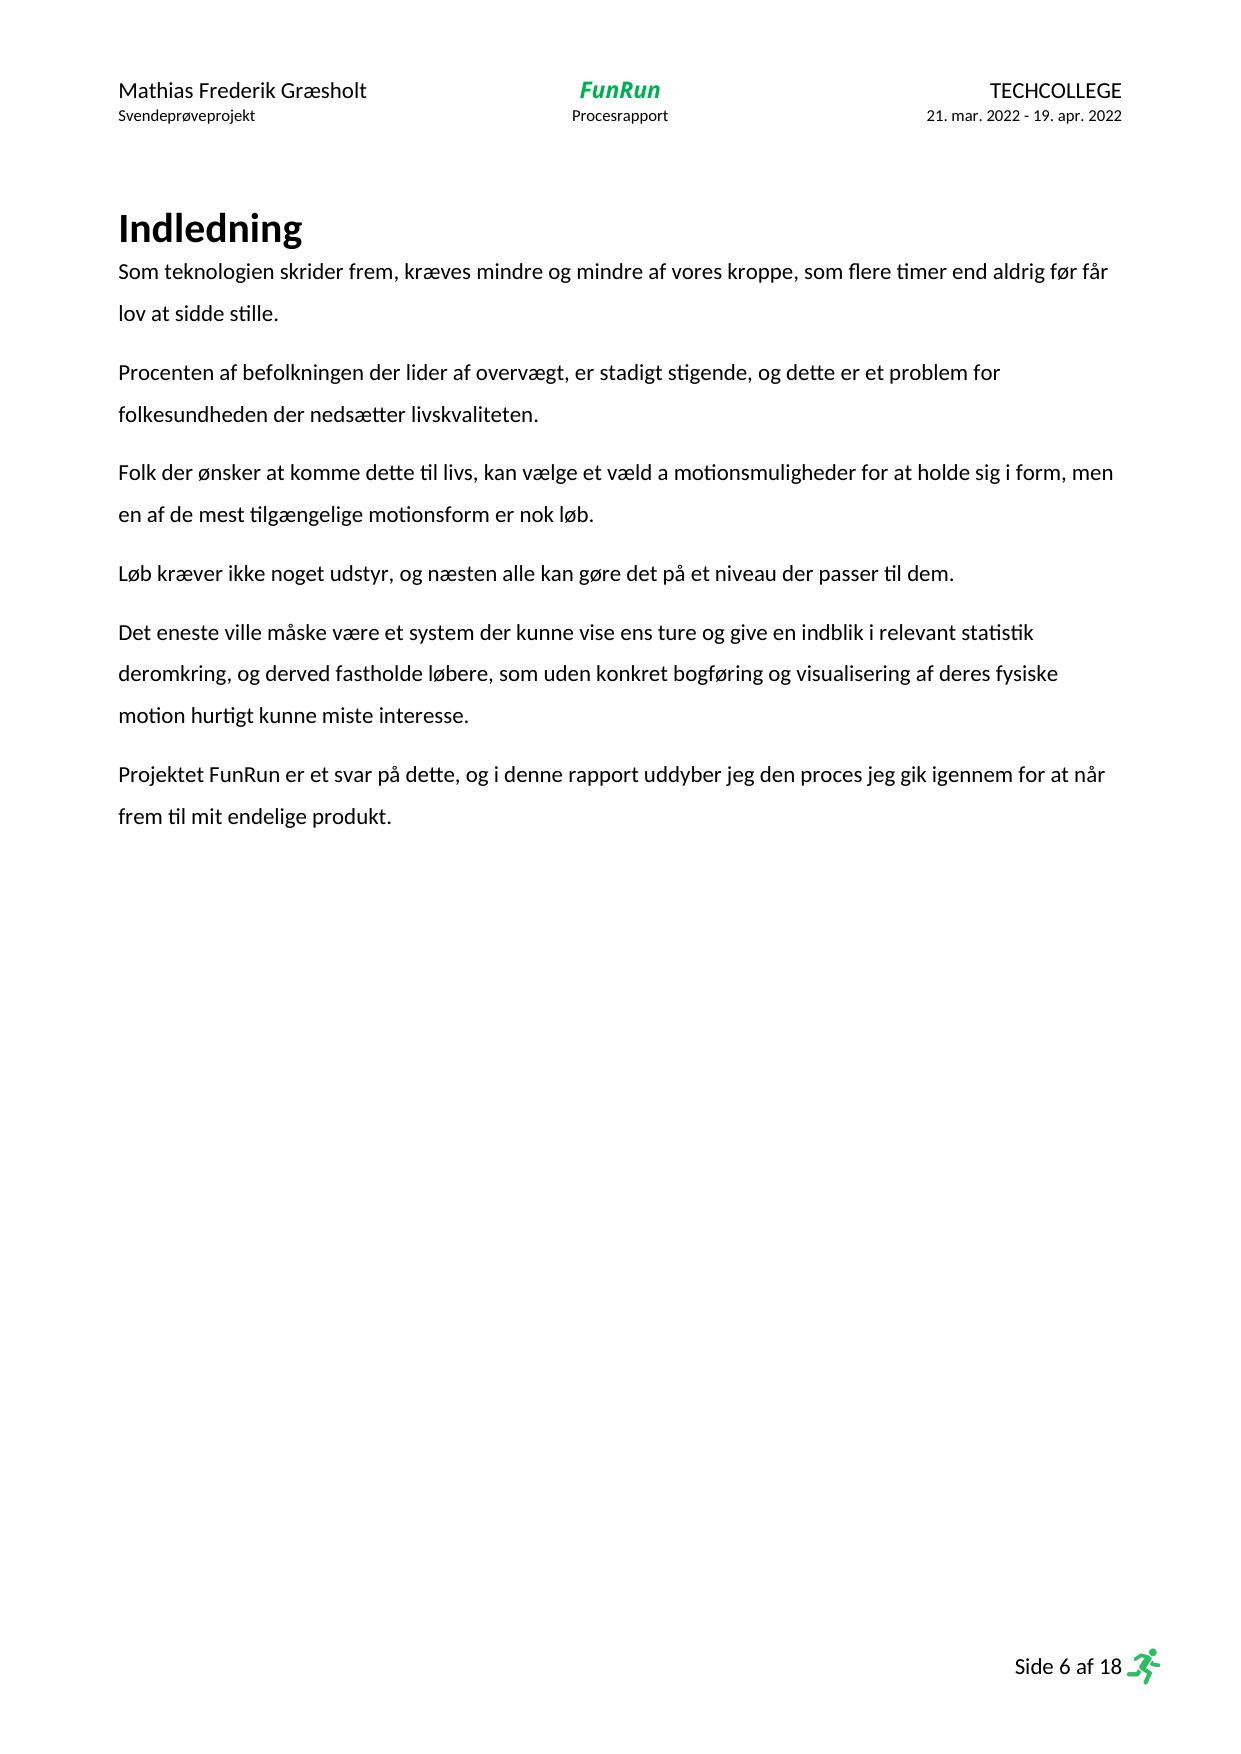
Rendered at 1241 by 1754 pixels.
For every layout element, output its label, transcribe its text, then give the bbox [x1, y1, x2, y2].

text Som teknologien skrider frem, kræves mindre og mindre af vores kroppe, som flere timer end aldrig før får lov at sidde stille. [118, 257, 1122, 327]
text Projektet FunRun er et svar på dette, og i denne rapport uddyber jeg den proces jeg gik igennem for at når frem til mit endelige produkt. [118, 760, 1122, 830]
subtitle Indledning [118, 202, 1122, 253]
text Det eneste ville måske være et system der kunne vise ens ture og give en indblik i relevant statistik deromkring, og derved fastholde løbere, som uden konkret bogføring og visualisering af deres fysiske motion hurtigt kunne miste interesse. [118, 618, 1122, 729]
text Procenten af befolkningen der lider af overvægt, er stadigt stigende, og dette er et problem for folkesundheden der nedsætter livskvaliteten. [118, 358, 1122, 428]
text Folk der ønsker at komme dette til livs, kan vælge et væld a motionsmuligheder for at holde sig i form, men en af de mest tilgængelige motionsform er nok løb. [118, 458, 1122, 528]
picture [1123, 1646, 1164, 1687]
text Løb kræver ikke noget udstyr, og næsten alle kan gøre det på et niveau der passer til dem. [118, 559, 1122, 587]
